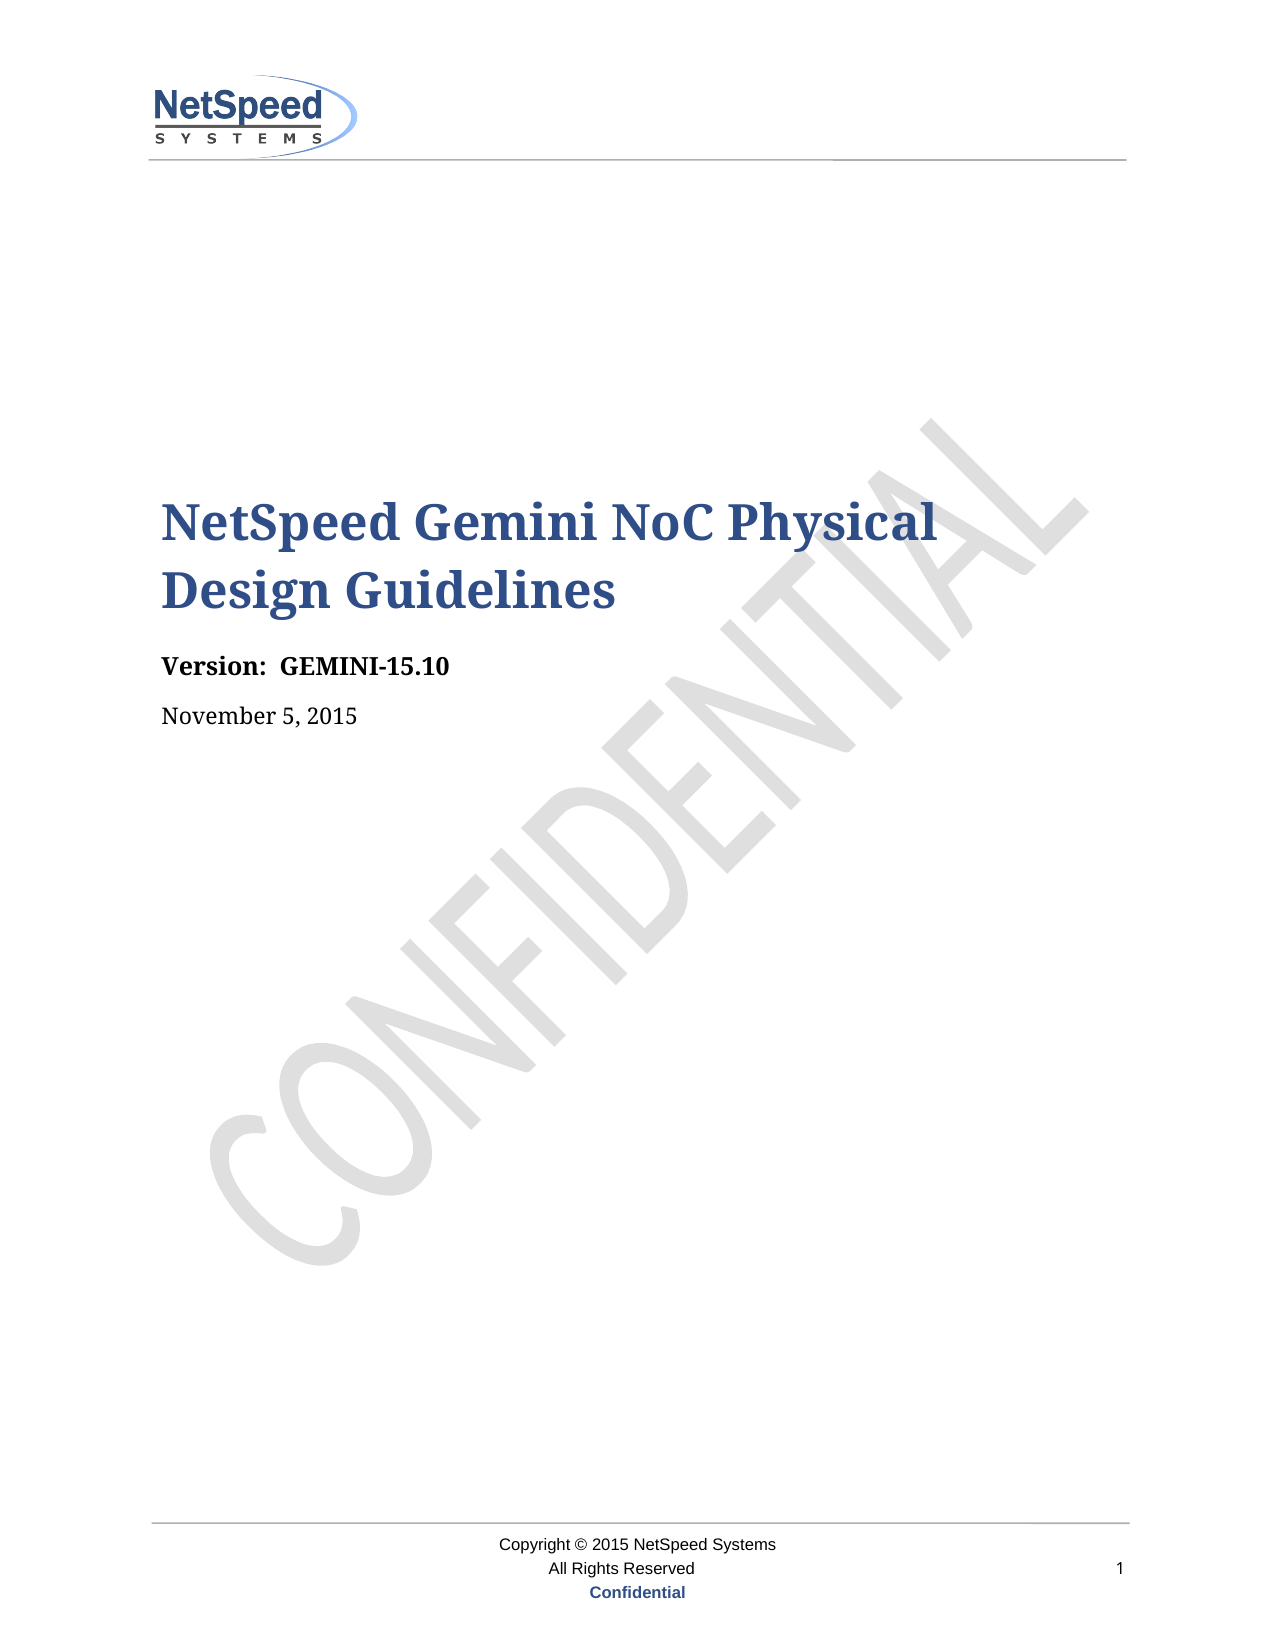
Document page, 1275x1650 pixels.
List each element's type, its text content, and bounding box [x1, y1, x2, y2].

table_header NetSpeed Gemini NoC Physical Design Guidelines Version: GEMINI-15.10 November 5, 2015 [150, 262, 1127, 1237]
picture [150, 75, 358, 159]
